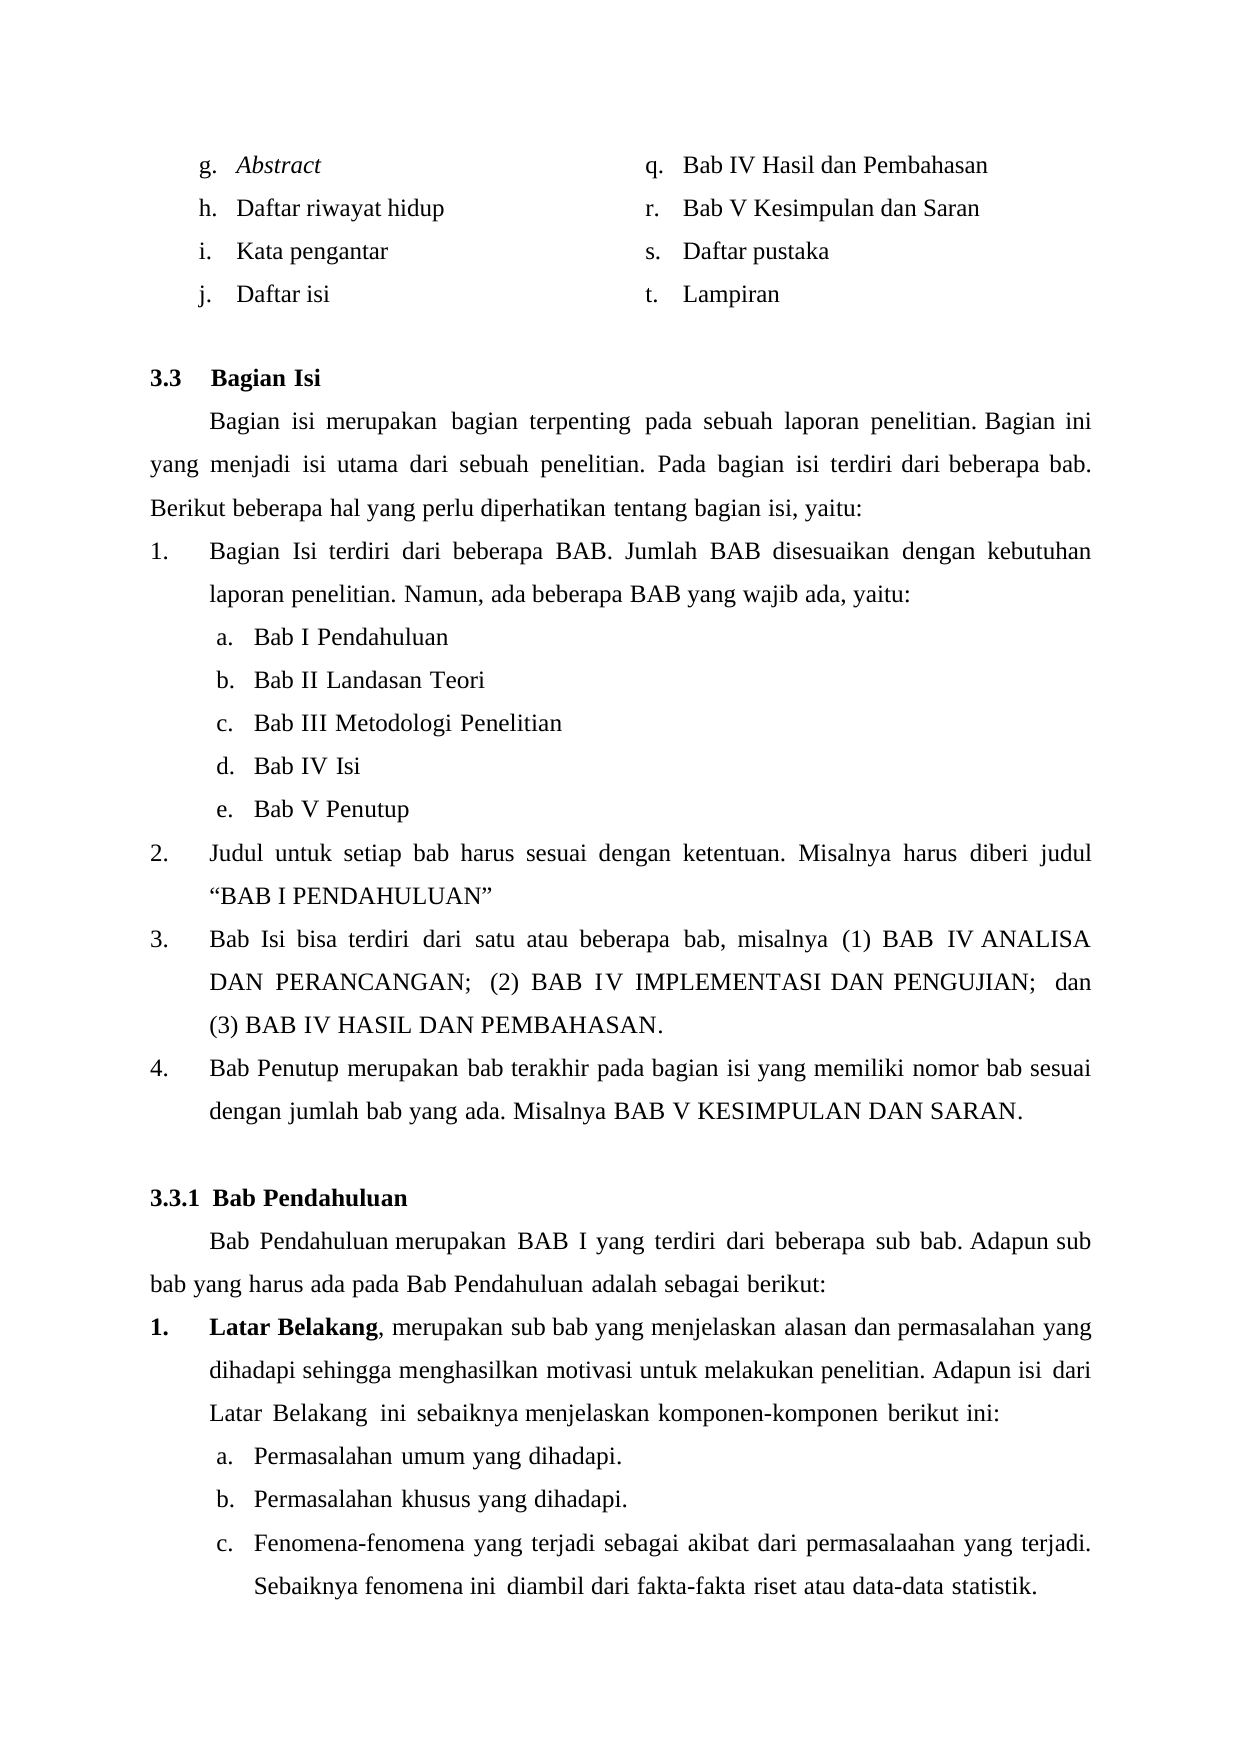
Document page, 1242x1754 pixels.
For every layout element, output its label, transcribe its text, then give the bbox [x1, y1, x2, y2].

list Fenomena-fenomena yang terjadi sebagai akibat dari permasalaahan yang terjadi. Sebaiknya fenomena ini diambil dari fakta-fakta riset atau data-data statistik. [216, 1528, 1092, 1599]
list Bagian Isi terdiri dari beberapa BAB. Jumlah BAB disesuaikan dengan kebutuhan laporan penelitian. Namun, ada beberapa BAB yang wajib ada, yaitu: [150, 536, 1092, 608]
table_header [596, 150, 1039, 320]
text 3.3 Bagian Isi [150, 363, 1092, 392]
list Bab III Metodologi Penelitian [216, 708, 1092, 737]
list Permasalahan khusus yang dihadapi. [216, 1484, 1092, 1513]
text 3.3.1 Bab Pendahuluan [150, 1183, 1092, 1211]
list Bab Penutup merupakan bab terakhir pada bagian isi yang memiliki nomor bab sesuai dengan jumlah bab yang ada. Misalnya BAB V KESIMPULAN DAN SARAN. [150, 1053, 1092, 1125]
text Bab Pendahuluan merupakan BAB I yang terdiri dari beberapa sub bab. Adapun sub bab yang harus ada pada Bab Pendahuluan adalah sebagai berikut: [150, 1226, 1092, 1298]
list Bab V Penutup [216, 794, 1092, 823]
list Bab I Pendahuluan [216, 622, 1092, 651]
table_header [150, 150, 596, 320]
text Bagian isi merupakan bagian terpenting pada sebuah laporan penelitian. Bagian ini yang menjadi isi utama dari sebuah penelitian. Pada bagian isi terdiri dari beberapa bab. Berikut beberapa hal yang perlu diperhatikan tentang bagian isi, yaitu: [150, 406, 1092, 521]
list Bab IV Isi [216, 751, 1092, 780]
list Bab II Landasan Teori [216, 665, 1092, 694]
list Bab Isi bisa terdiri dari satu atau beberapa bab, misalnya (1) BAB IV ANALISA DAN PERANCANGAN; (2) BAB IV IMPLEMENTASI DAN PENGUJIAN; dan (3) BAB IV HASIL DAN PEMBAHASAN. [150, 924, 1092, 1039]
list Latar Belakang, merupakan sub bab yang menjelaskan alasan dan permasalahan yang dihadapi sehingga menghasilkan motivasi untuk melakukan penelitian. Adapun isi dari Latar Belakang ini sebaiknya menjelaskan komponen-komponen berikut ini: [150, 1312, 1092, 1427]
list Judul untuk setiap bab harus sesuai dengan ketentuan. Misalnya harus diberi judul “BAB I PENDAHULUAN” [150, 838, 1092, 909]
list Permasalahan umum yang dihadapi. [216, 1441, 1092, 1470]
